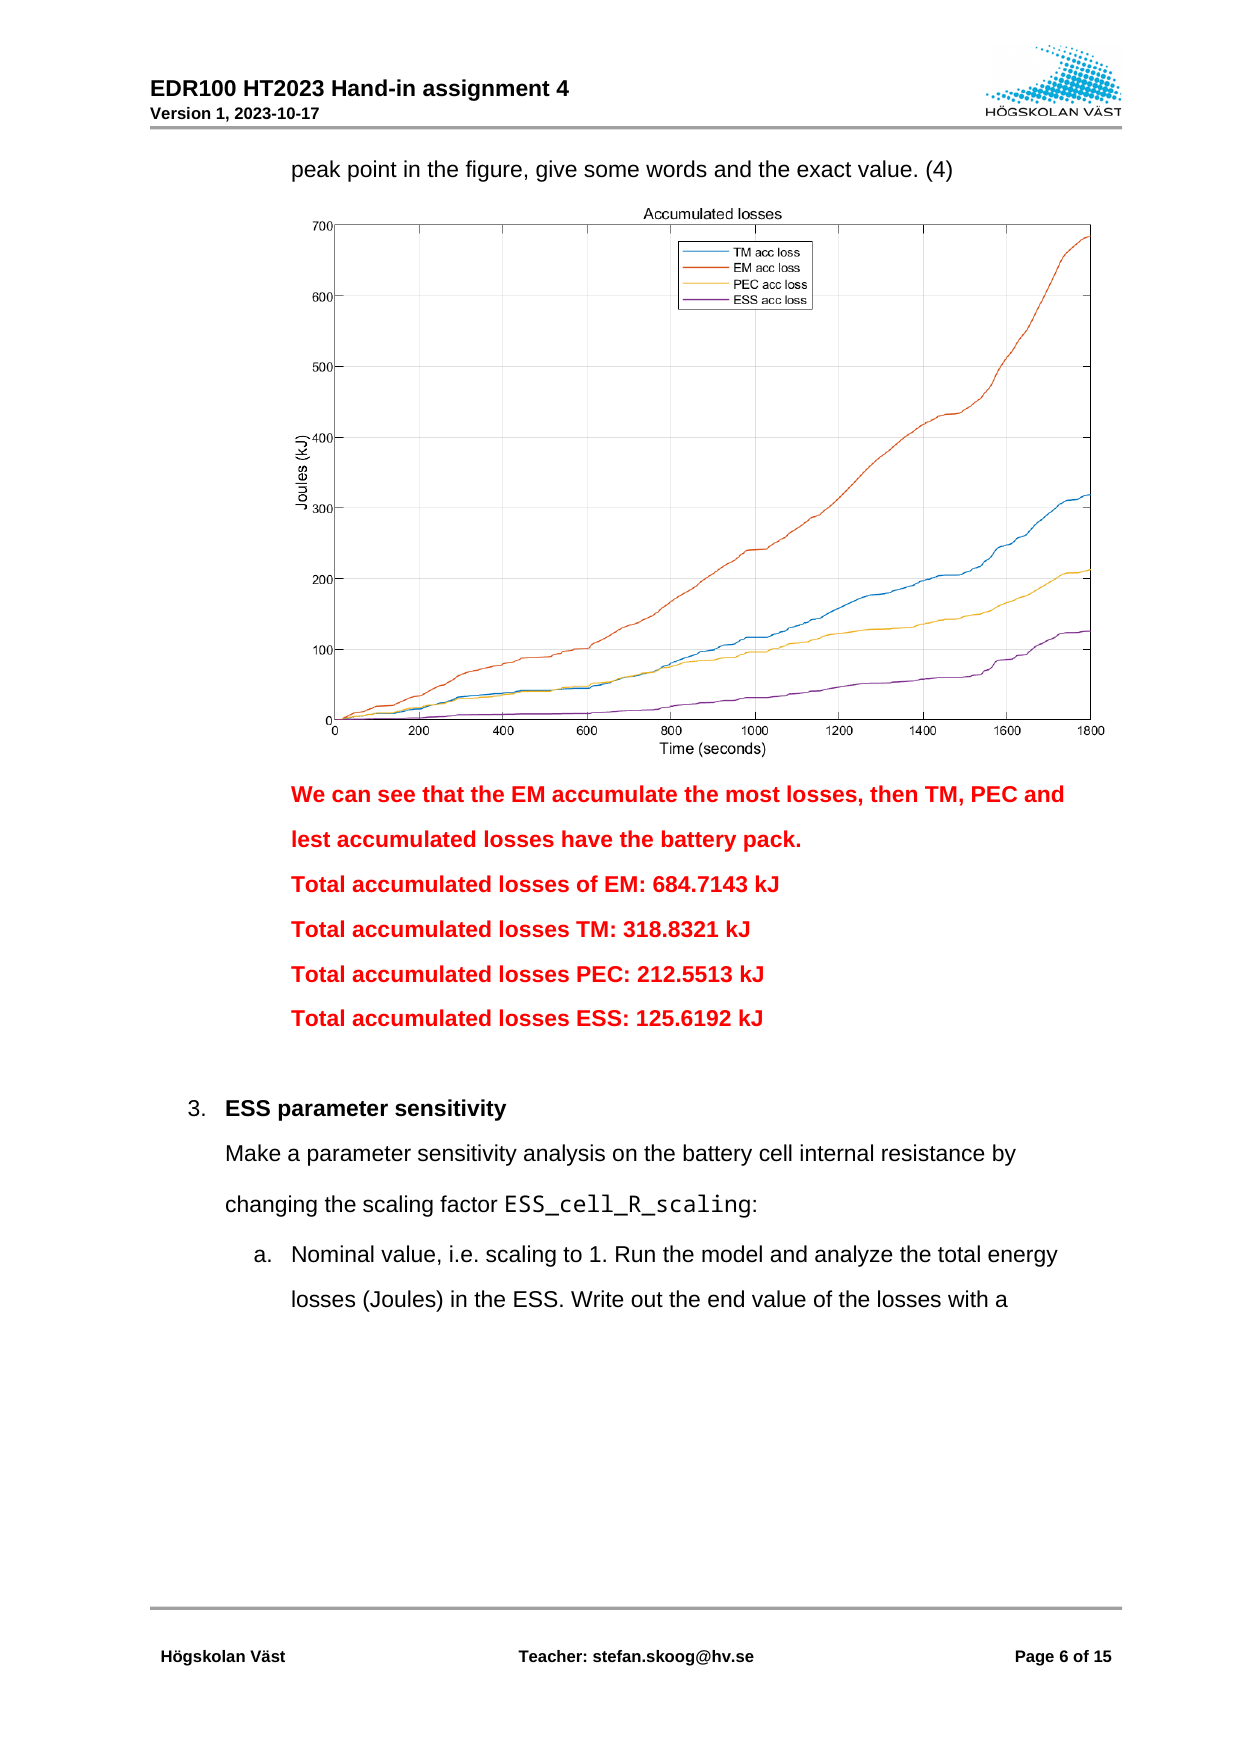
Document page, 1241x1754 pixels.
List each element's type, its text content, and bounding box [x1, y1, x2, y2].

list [253, 1241, 1098, 1312]
list Total accumulated losses ESS: 125.6192 kJ [291, 1005, 1098, 1076]
list ESS parameter sensitivity Make a parameter sensitivity analysis on the battery cell internal resistance by changing the scaling factor ESS_cell_R_scaling: [187, 1095, 1098, 1219]
list Total accumulated losses of EM: 684.7143 kJ [291, 871, 1098, 897]
list Total accumulated losses TM: 318.8321 kJ [291, 916, 1098, 942]
picture [290, 201, 1110, 763]
list Total accumulated losses PEC: 212.5513 kJ [291, 961, 1098, 987]
picture [986, 45, 1122, 116]
list We can see that the EM accumulate the most losses, then TM, PEC and lest accumulated losses have the battery pack. [291, 781, 1098, 852]
